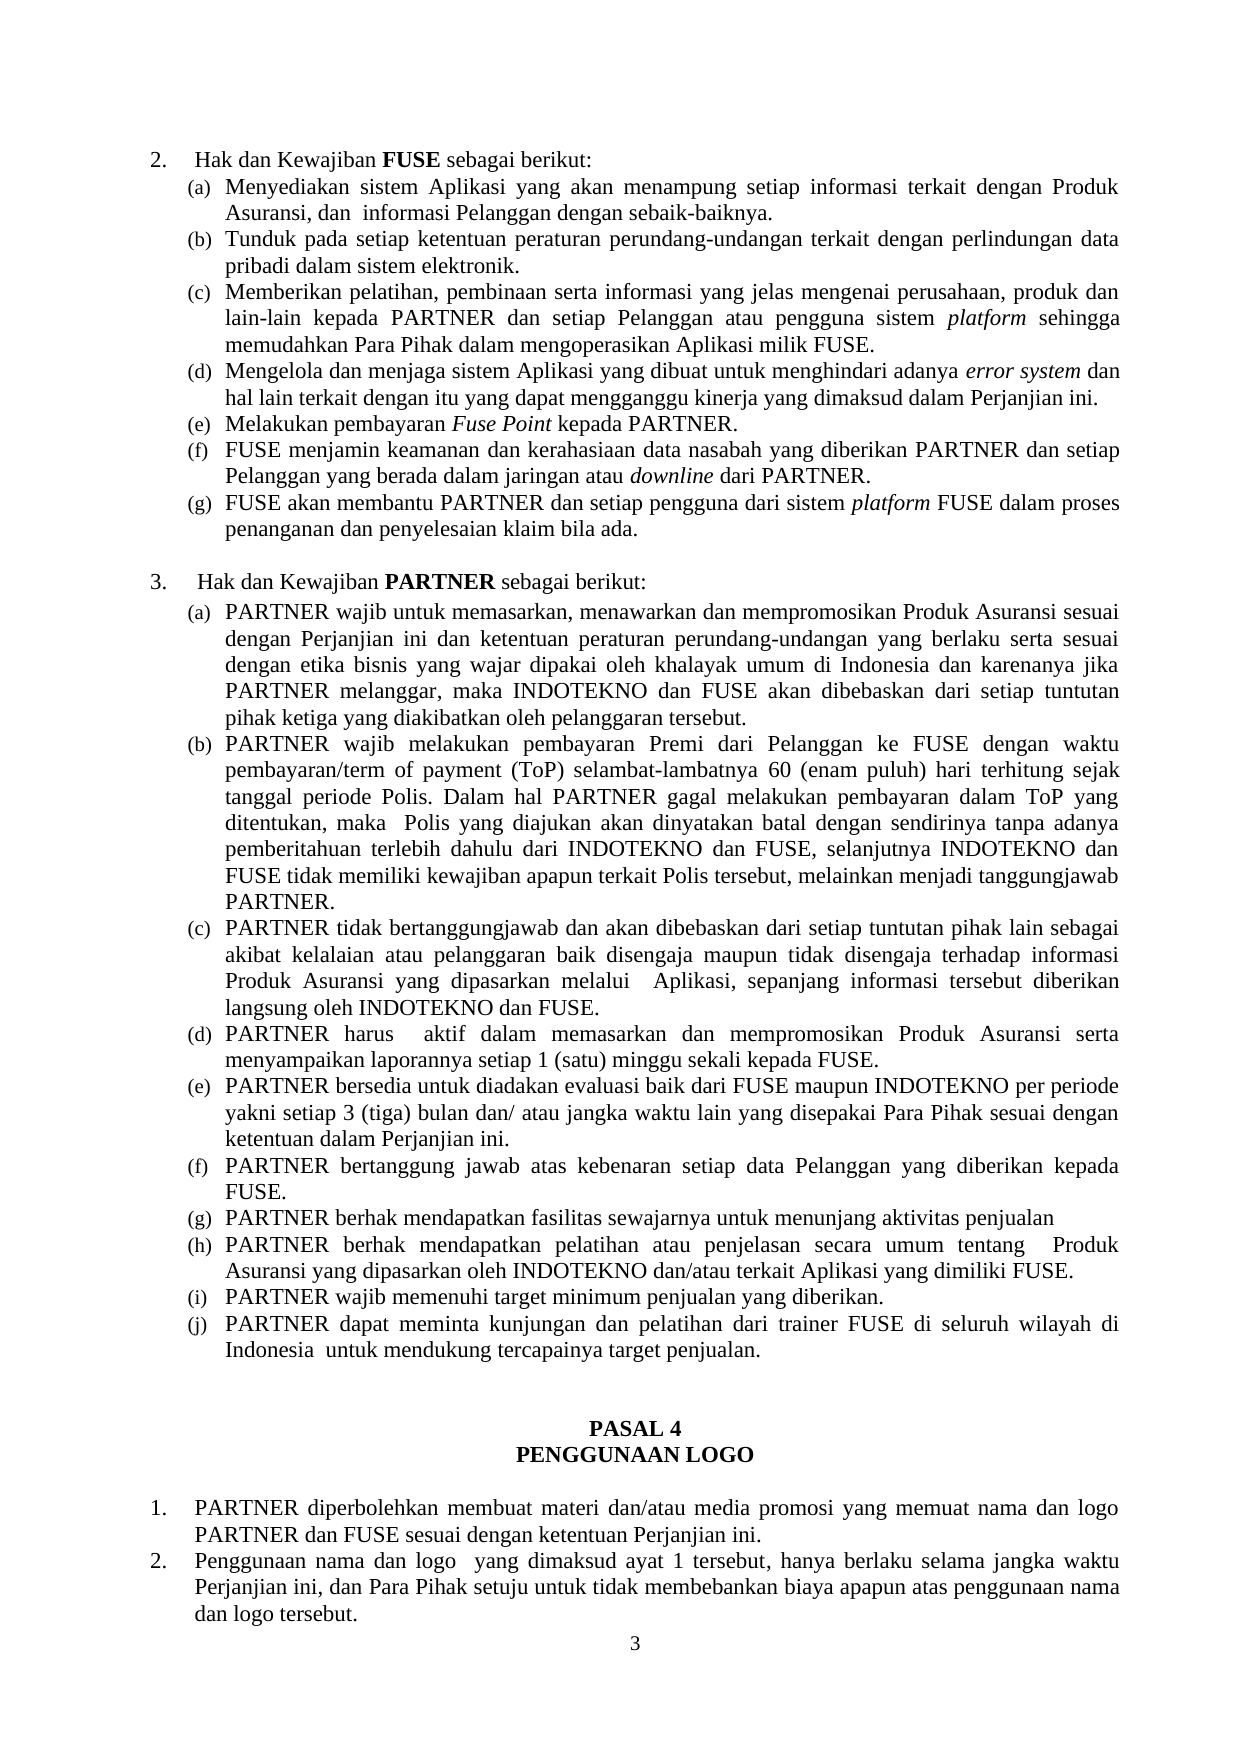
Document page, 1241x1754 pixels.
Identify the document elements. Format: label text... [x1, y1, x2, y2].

list Memberikan pelatihan, pembinaan serta informasi yang jelas mengenai perusahaan, produk dan lain-lain kepada PARTNER dan setiap Pelanggan atau pengguna sistem platform sehingga memudahkan Para Pihak dalam mengoperasikan Aplikasi milik FUSE. [187, 278, 1120, 357]
text PASAL 4 [150, 1415, 1120, 1442]
text PENGGUNAAN LOGO [150, 1442, 1120, 1468]
list PARTNER berhak mendapatkan fasilitas sewajarnya untuk menunjang aktivitas penjualan [187, 1204, 1120, 1231]
list PARTNER diperbolehkan membuat materi dan/atau media promosi yang memuat nama dan logo PARTNER dan FUSE sesuai dengan ketentuan Perjanjian ini. [150, 1494, 1120, 1547]
list PARTNER dapat meminta kunjungan dan pelatihan dari trainer FUSE di seluruh wilayah di Indonesia untuk mendukung tercapainya target penjualan. [187, 1310, 1120, 1362]
text 2. Hak dan Kewajiban FUSE sebagai berikut: [150, 146, 1120, 173]
list PARTNER wajib melakukan pembayaran Premi dari Pelanggan ke FUSE dengan waktu pembayaran/term of payment (ToP) selambat-lambatnya 60 (enam puluh) hari terhitung sejak tanggal periode Polis. Dalam hal PARTNER gagal melakukan pembayaran dalam ToP yang ditentukan, maka Polis yang diajukan akan dinyatakan batal dengan sendirinya tanpa adanya pemberitahuan terlebih dahulu dari INDOTEKNO dan FUSE, selanjutnya INDOTEKNO dan FUSE tidak memiliki kewajiban apapun terkait Polis tersebut, melainkan menjadi tanggungjawab PARTNER. [187, 730, 1120, 914]
list Mengelola dan menjaga sistem Aplikasi yang dibuat untuk menghindari adanya error system dan hal lain terkait dengan itu yang dapat mengganggu kinerja yang dimaksud dalam Perjanjian ini. [187, 357, 1120, 410]
list Melakukan pembayaran Fuse Point kepada PARTNER. [187, 410, 1120, 436]
list PARTNER tidak bertanggungjawab dan akan dibebaskan dari setiap tuntutan pihak lain sebagai akibat kelalaian atau pelanggaran baik disengaja maupun tidak disengaja terhadap informasi Produk Asuransi yang dipasarkan melalui Aplikasi, sepanjang informasi tersebut diberikan langsung oleh INDOTEKNO dan FUSE. [187, 914, 1120, 1020]
list Menyediakan sistem Aplikasi yang akan menampung setiap informasi terkait dengan Produk Asuransi, dan informasi Pelanggan dengan sebaik-baiknya. [187, 173, 1120, 225]
list Penggunaan nama dan logo yang dimaksud ayat 1 tersebut, hanya berlaku selama jangka waktu Perjanjian ini, dan Para Pihak setuju untuk tidak membebankan biaya apapun atas penggunaan nama dan logo tersebut. [150, 1547, 1120, 1626]
list PARTNER harus aktif dalam memasarkan dan mempromosikan Produk Asuransi serta menyampaikan laporannya setiap 1 (satu) minggu sekali kepada FUSE. [187, 1020, 1120, 1073]
list FUSE akan membantu PARTNER dan setiap pengguna dari sistem platform FUSE dalam proses penanganan dan penyelesaian klaim bila ada. [187, 489, 1120, 542]
list PARTNER bertanggung jawab atas kebenaran setiap data Pelanggan yang diberikan kepada FUSE. [187, 1152, 1120, 1204]
list PARTNER berhak mendapatkan pelatihan atau penjelasan secara umum tentang Produk Asuransi yang dipasarkan oleh INDOTEKNO dan/atau terkait Aplikasi yang dimiliki FUSE. [187, 1231, 1120, 1283]
list Hak dan Kewajiban PARTNER sebagai berikut: [150, 568, 1120, 594]
list PARTNER wajib untuk memasarkan, menawarkan dan mempromosikan Produk Asuransi sesuai dengan Perjanjian ini dan ketentuan peraturan perundang-undangan yang berlaku serta sesuai dengan etika bisnis yang wajar dipakai oleh khalayak umum di Indonesia dan karenanya jika PARTNER melanggar, maka INDOTEKNO dan FUSE akan dibebaskan dari setiap tuntutan pihak ketiga yang diakibatkan oleh pelanggaran tersebut. [187, 598, 1120, 730]
list FUSE menjamin keamanan dan kerahasiaan data nasabah yang diberikan PARTNER dan setiap Pelanggan yang berada dalam jaringan atau downline dari PARTNER. [187, 436, 1120, 489]
list Tunduk pada setiap ketentuan peraturan perundang-undangan terkait dengan perlindungan data pribadi dalam sistem elektronik. [187, 225, 1120, 278]
list PARTNER bersedia untuk diadakan evaluasi baik dari FUSE maupun INDOTEKNO per periode yakni setiap 3 (tiga) bulan dan/ atau jangka waktu lain yang disepakai Para Pihak sesuai dengan ketentuan dalam Perjanjian ini. [187, 1073, 1120, 1152]
list PARTNER wajib memenuhi target minimum penjualan yang diberikan. [187, 1283, 1120, 1310]
